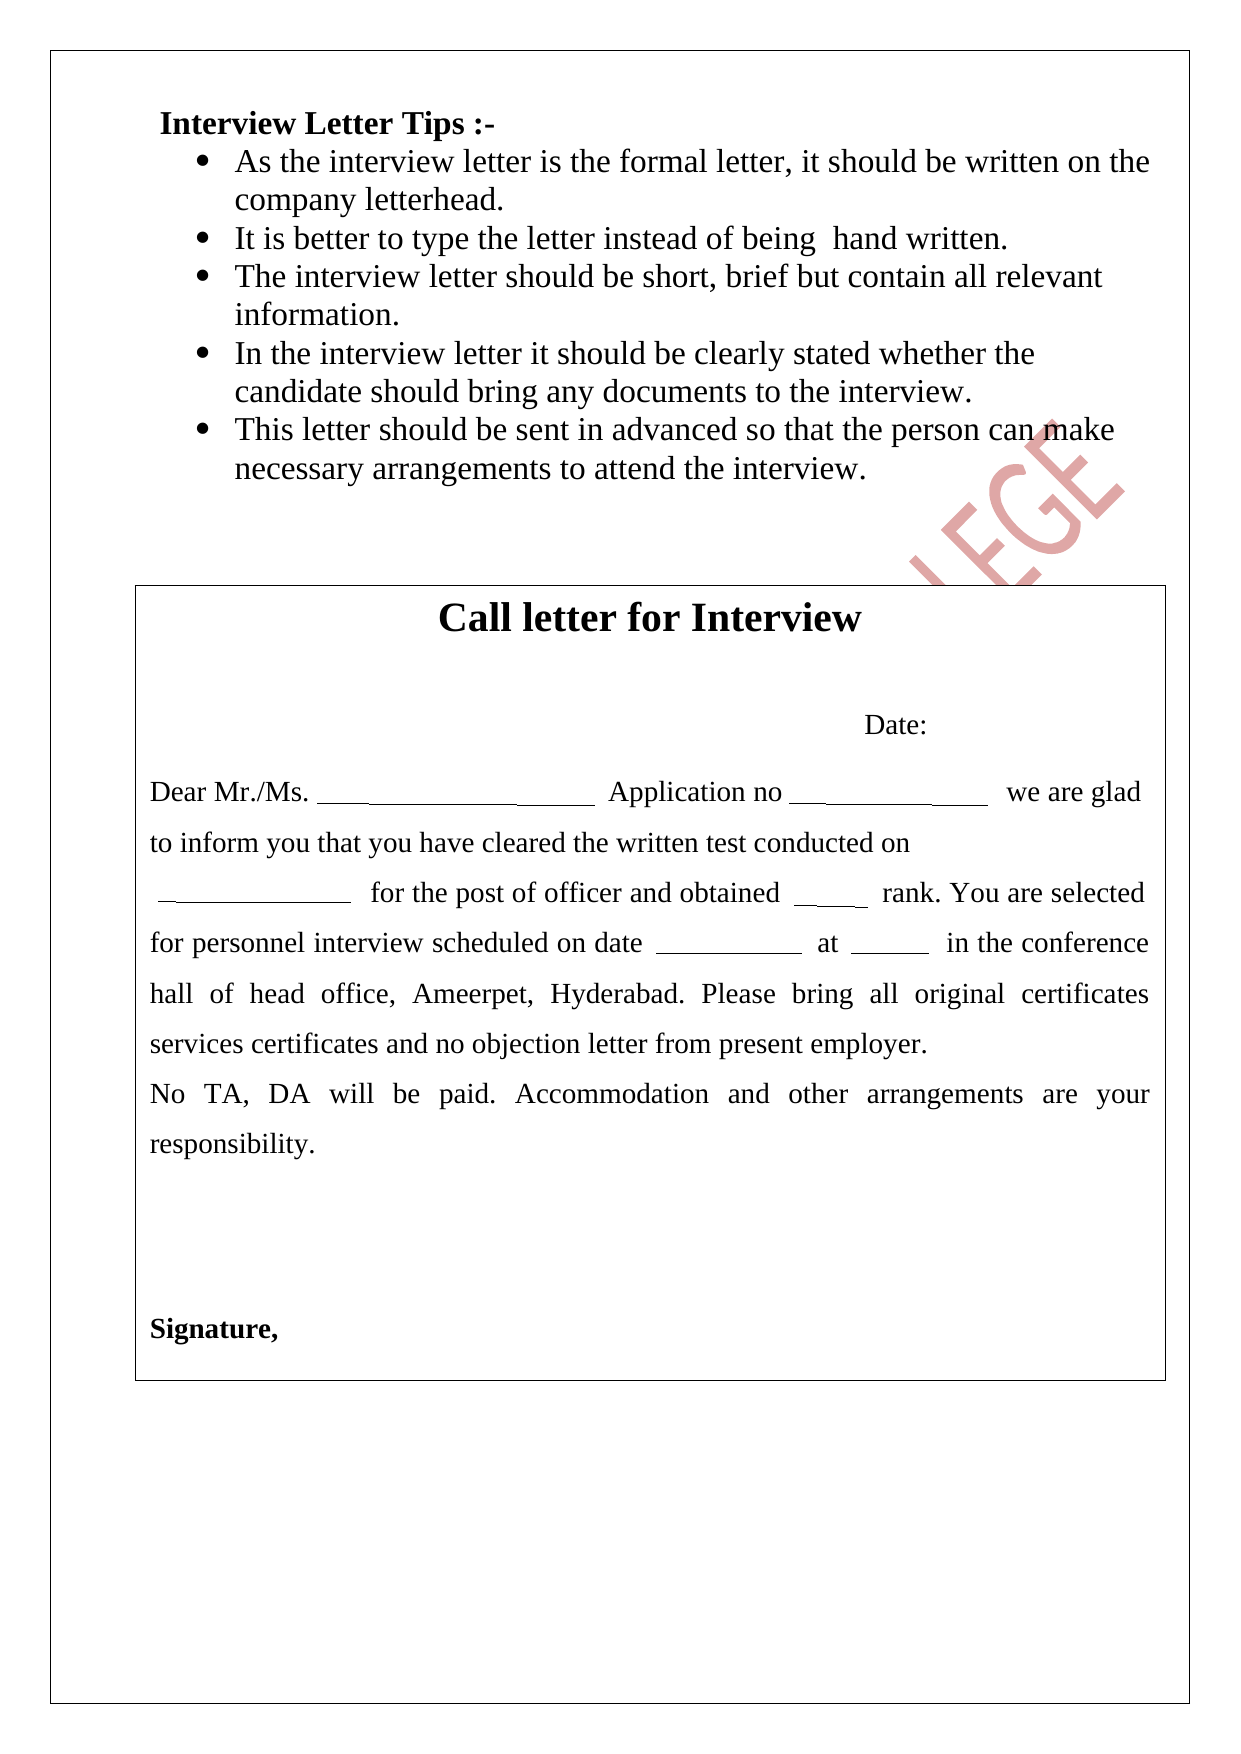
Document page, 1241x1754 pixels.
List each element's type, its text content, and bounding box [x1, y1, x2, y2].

list As the interview letter is the formal letter, it should be written on the company letterhead. [197, 141, 1165, 218]
list Interview Letter Tips :- [159, 103, 1165, 141]
list In the interview letter it should be clearly stated whether the candidate should bring any documents to the interview. [197, 333, 1165, 410]
list It is better to type the letter instead of being hand written. [197, 218, 1165, 256]
list The interview letter should be short, brief but contain all relevant information. [197, 256, 1165, 333]
list This letter should be sent in advanced so that the person can make necessary arrangements to attend the interview. [197, 410, 1165, 486]
